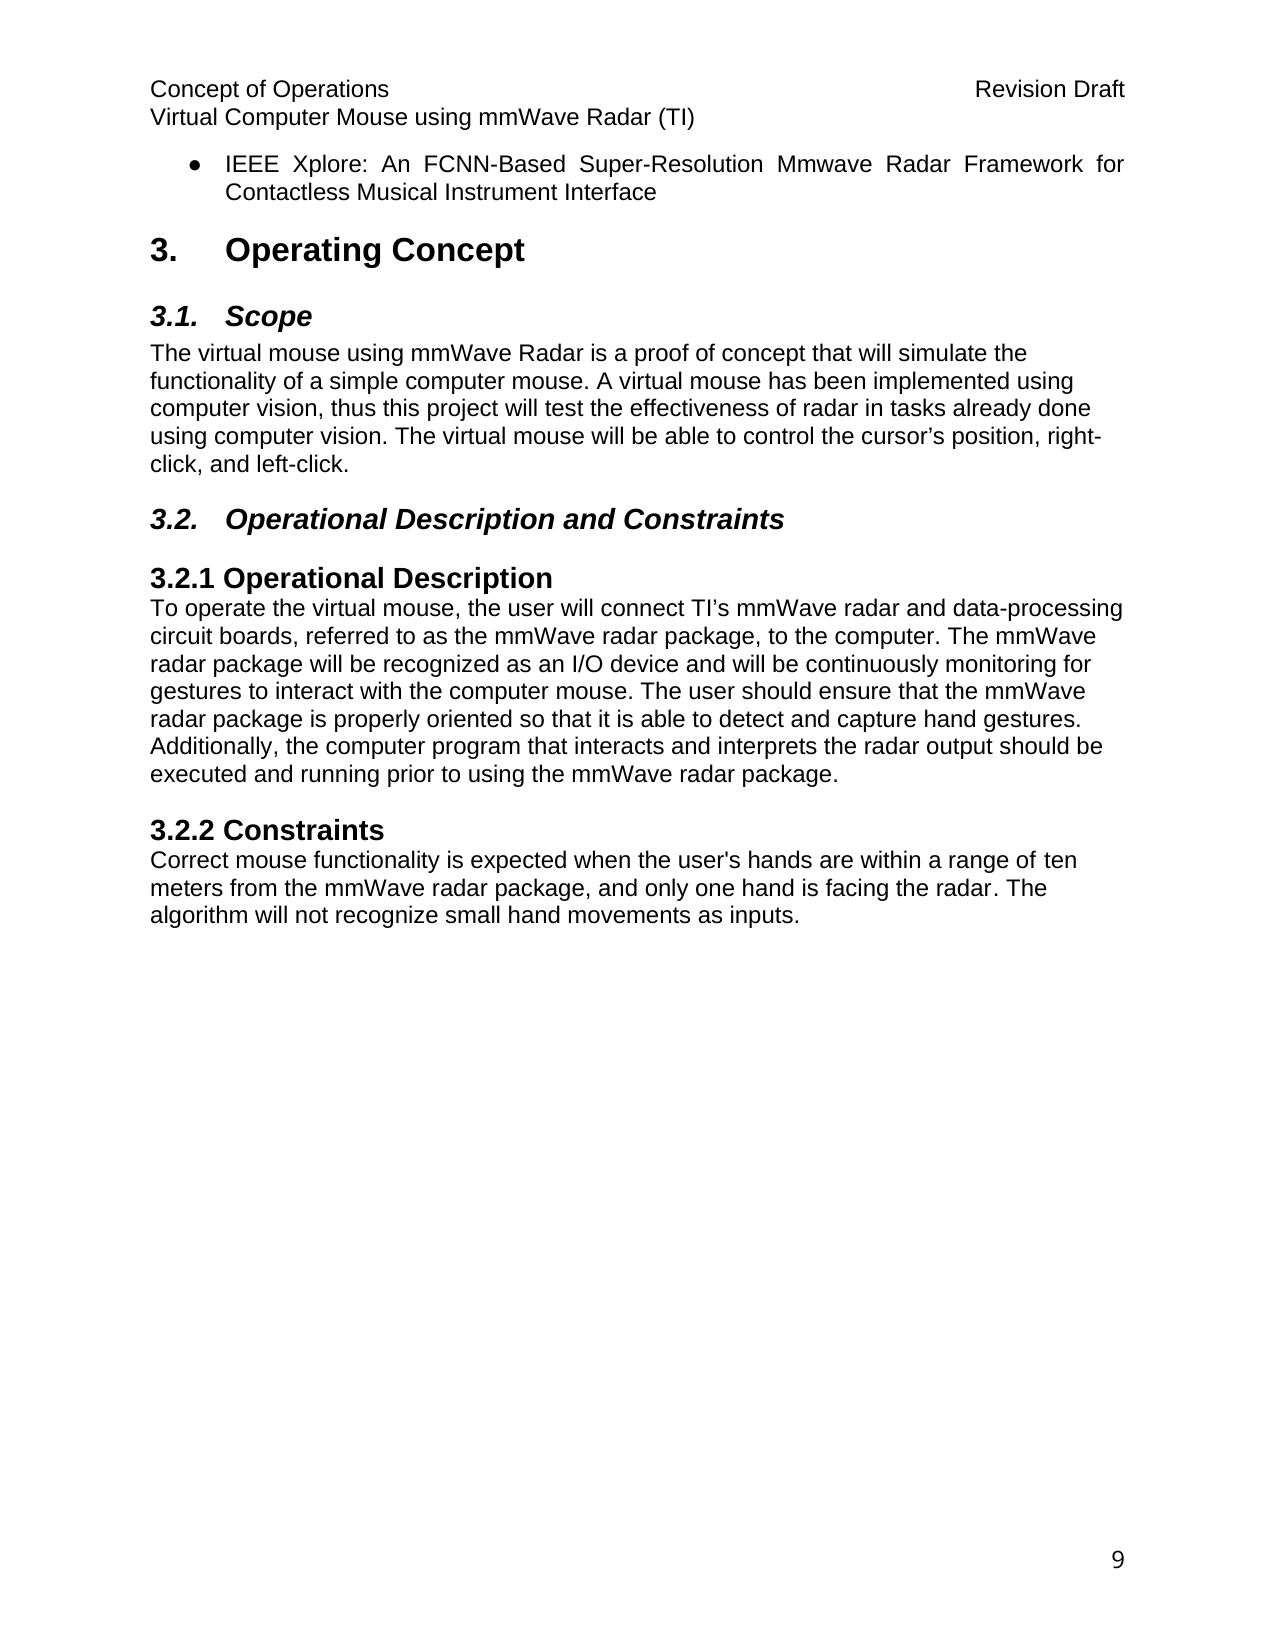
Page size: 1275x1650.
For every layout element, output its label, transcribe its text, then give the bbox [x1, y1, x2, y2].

text The virtual mouse using mmWave Radar is a proof of concept that will simulate the functionality of a simple computer mouse. A virtual mouse has been implemented using computer vision, thus this project will test the effectiveness of radar in tasks already done using computer vision. The virtual mouse will be able to control the cursor’s position, right-click, and left-click. [150, 339, 1125, 477]
text 3.2.2 Constraints Correct mouse functionality is expected when the user's hands are within a range of ten meters from the mmWave radar package, and only one hand is facing the radar. The algorithm will not recognize small hand movements as inputs. [150, 812, 1125, 929]
subtitle Operational Description and Constraints [150, 502, 1125, 536]
list IEEE Xplore: An FCNN-Based Super-Resolution Mmwave Radar Framework for Contactless Musical Instrument Interface [187, 150, 1125, 205]
text 3.2.1 Operational Description To operate the virtual mouse, the user will connect TI’s mmWave radar and data-processing circuit boards, referred to as the mmWave radar package, to the computer. The mmWave radar package will be recognized as an I/O device and will be continuously monitoring for gestures to interact with the computer mouse. The user should ensure that the mmWave radar package is properly oriented so that it is able to detect and capture hand gestures. Additionally, the computer program that interacts and interprets the radar output should be executed and running prior to using the mmWave radar package. [150, 561, 1125, 787]
subtitle Operating Concept [150, 230, 1125, 269]
subtitle Scope [150, 299, 1125, 333]
